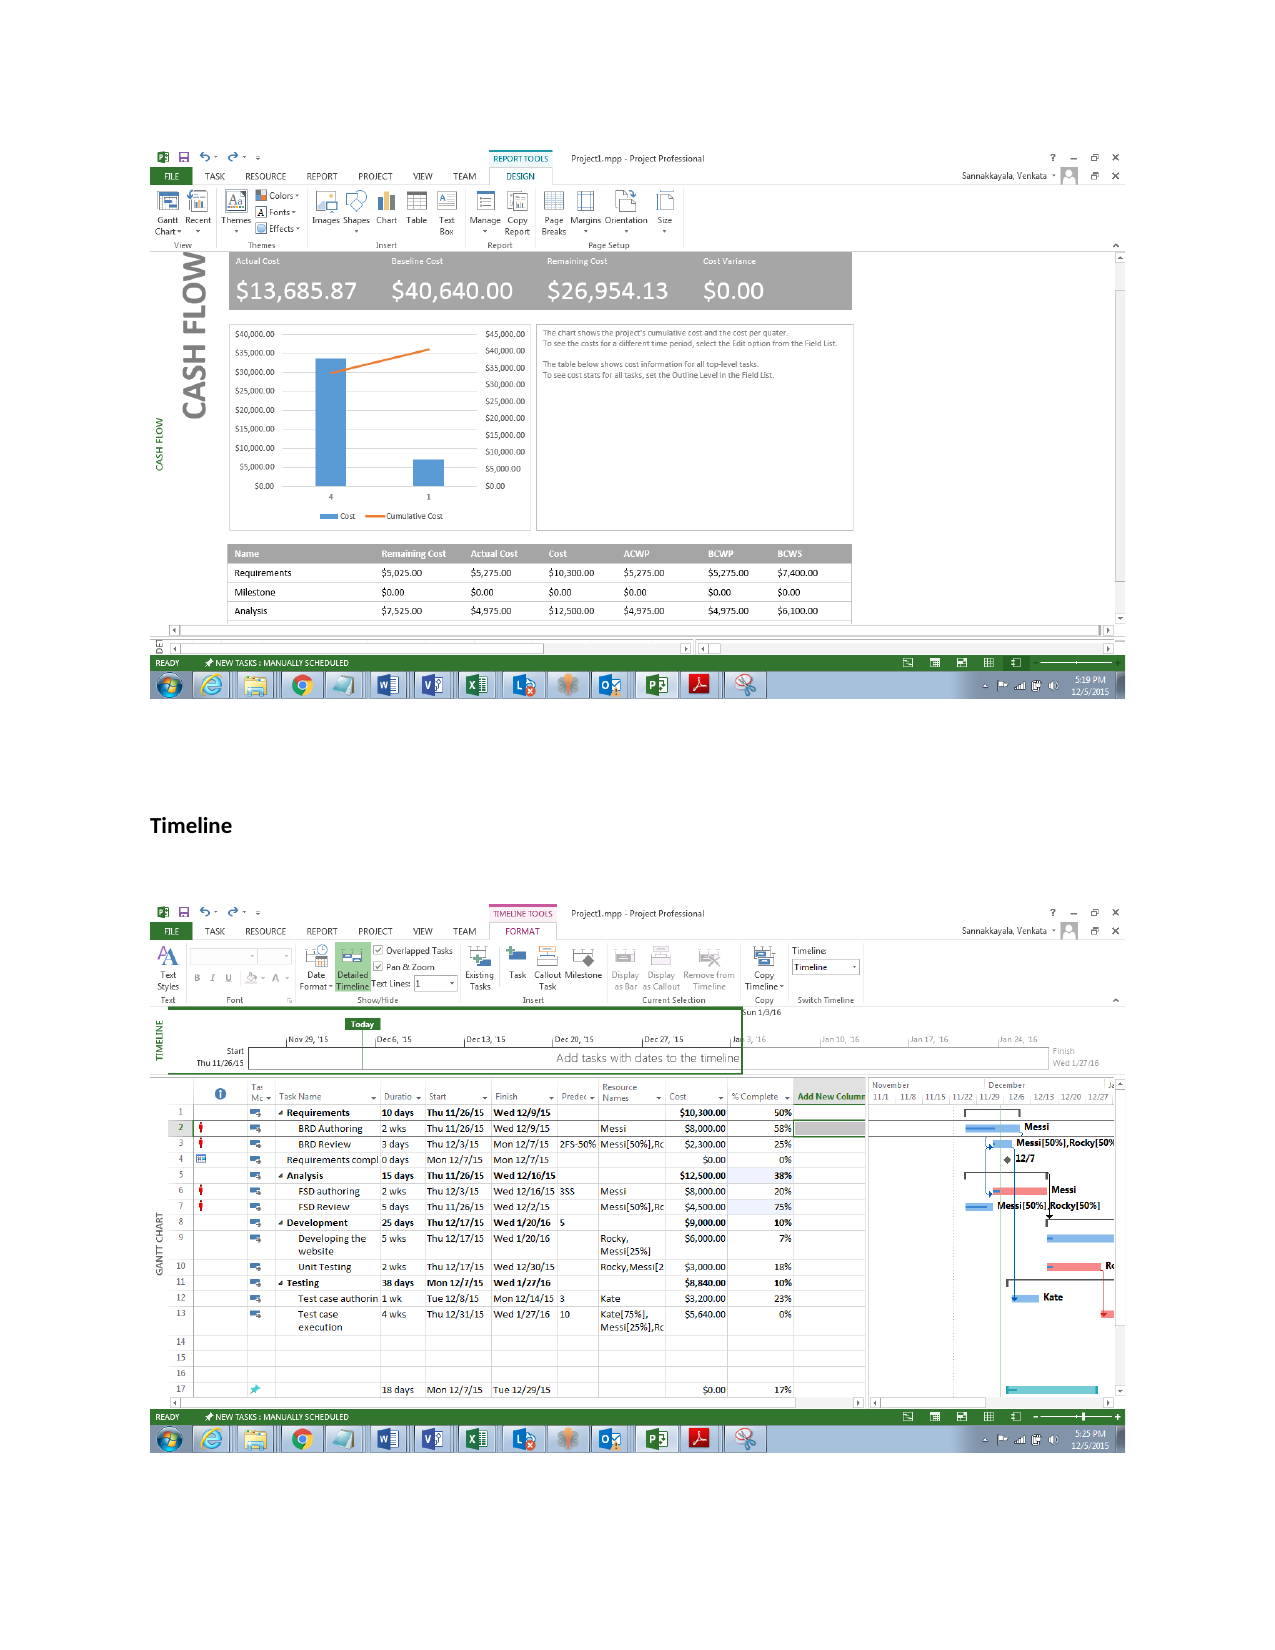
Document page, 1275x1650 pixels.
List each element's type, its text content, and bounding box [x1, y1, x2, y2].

picture [150, 150, 1125, 699]
text Timeline [150, 811, 1125, 839]
picture [150, 904, 1125, 1453]
